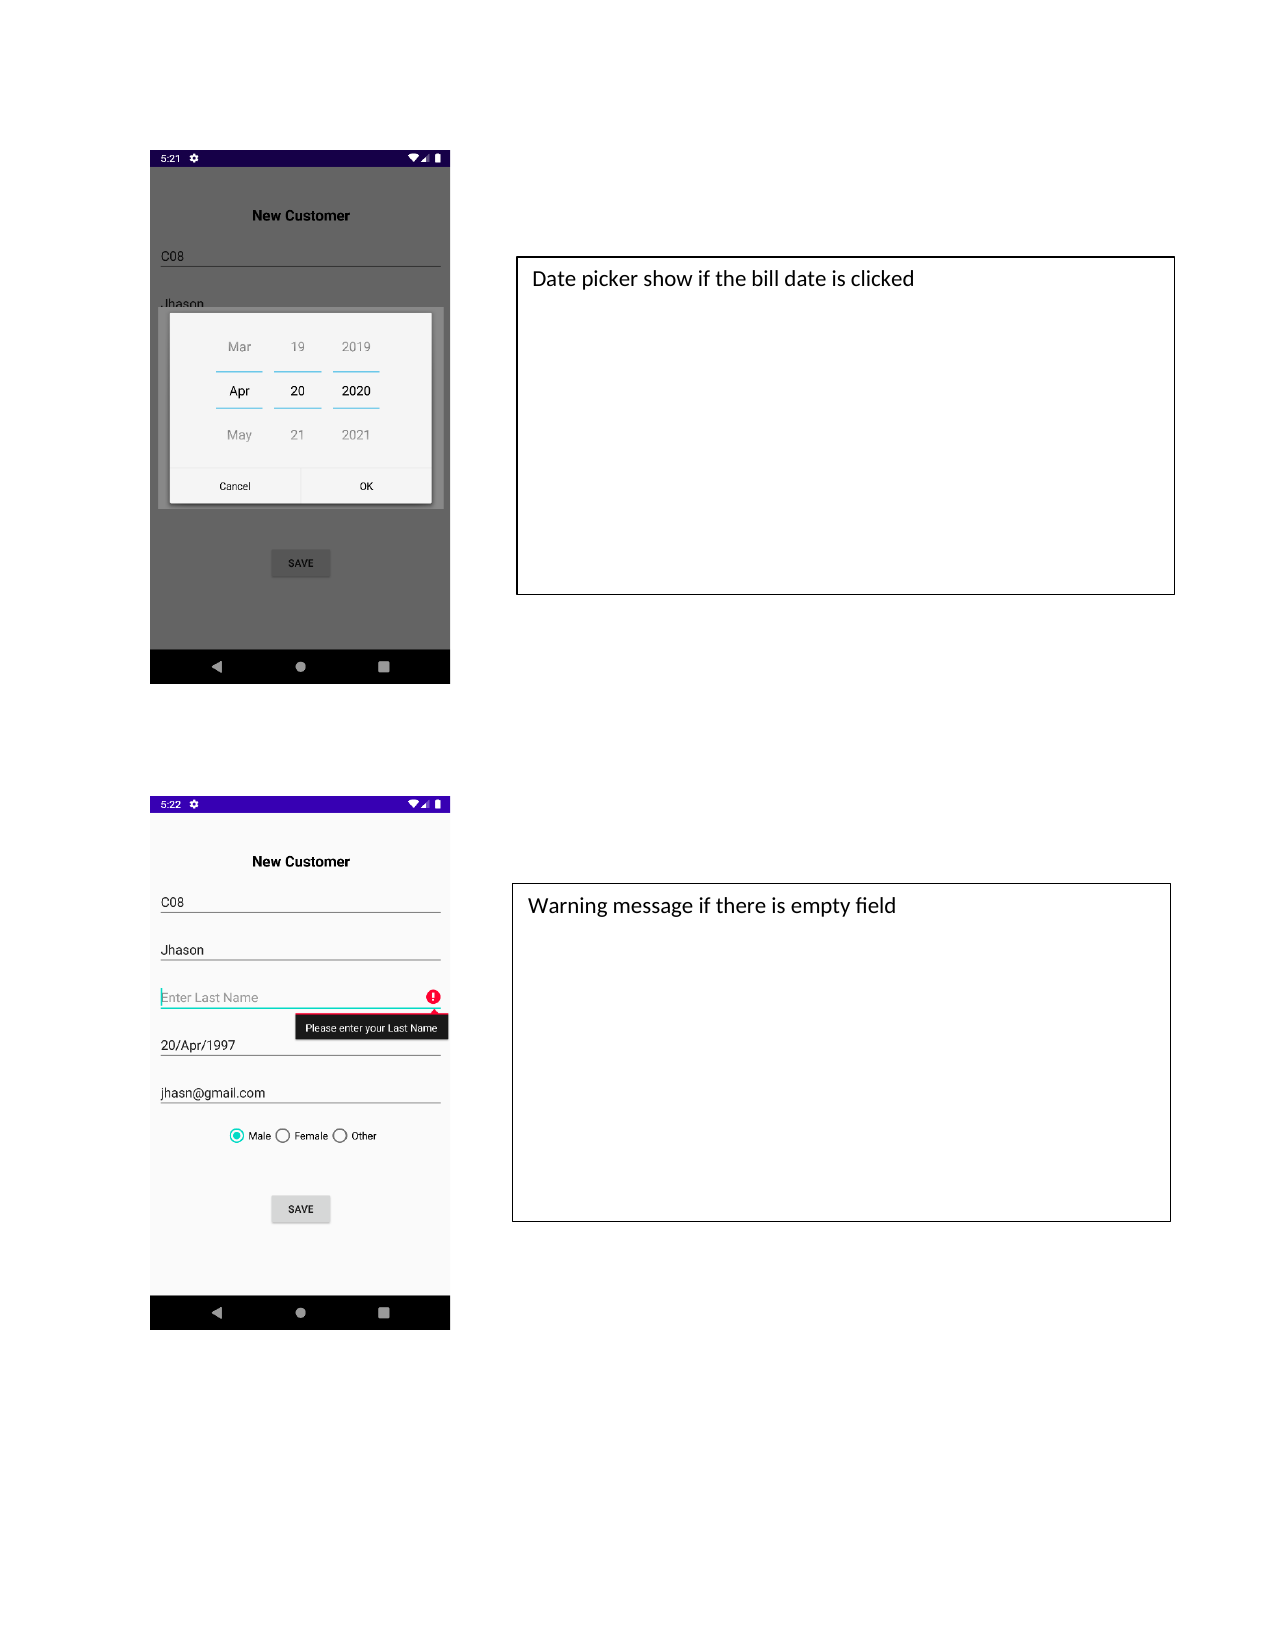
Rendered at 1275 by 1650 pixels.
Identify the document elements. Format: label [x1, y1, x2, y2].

picture [150, 796, 451, 1330]
picture [150, 150, 451, 684]
